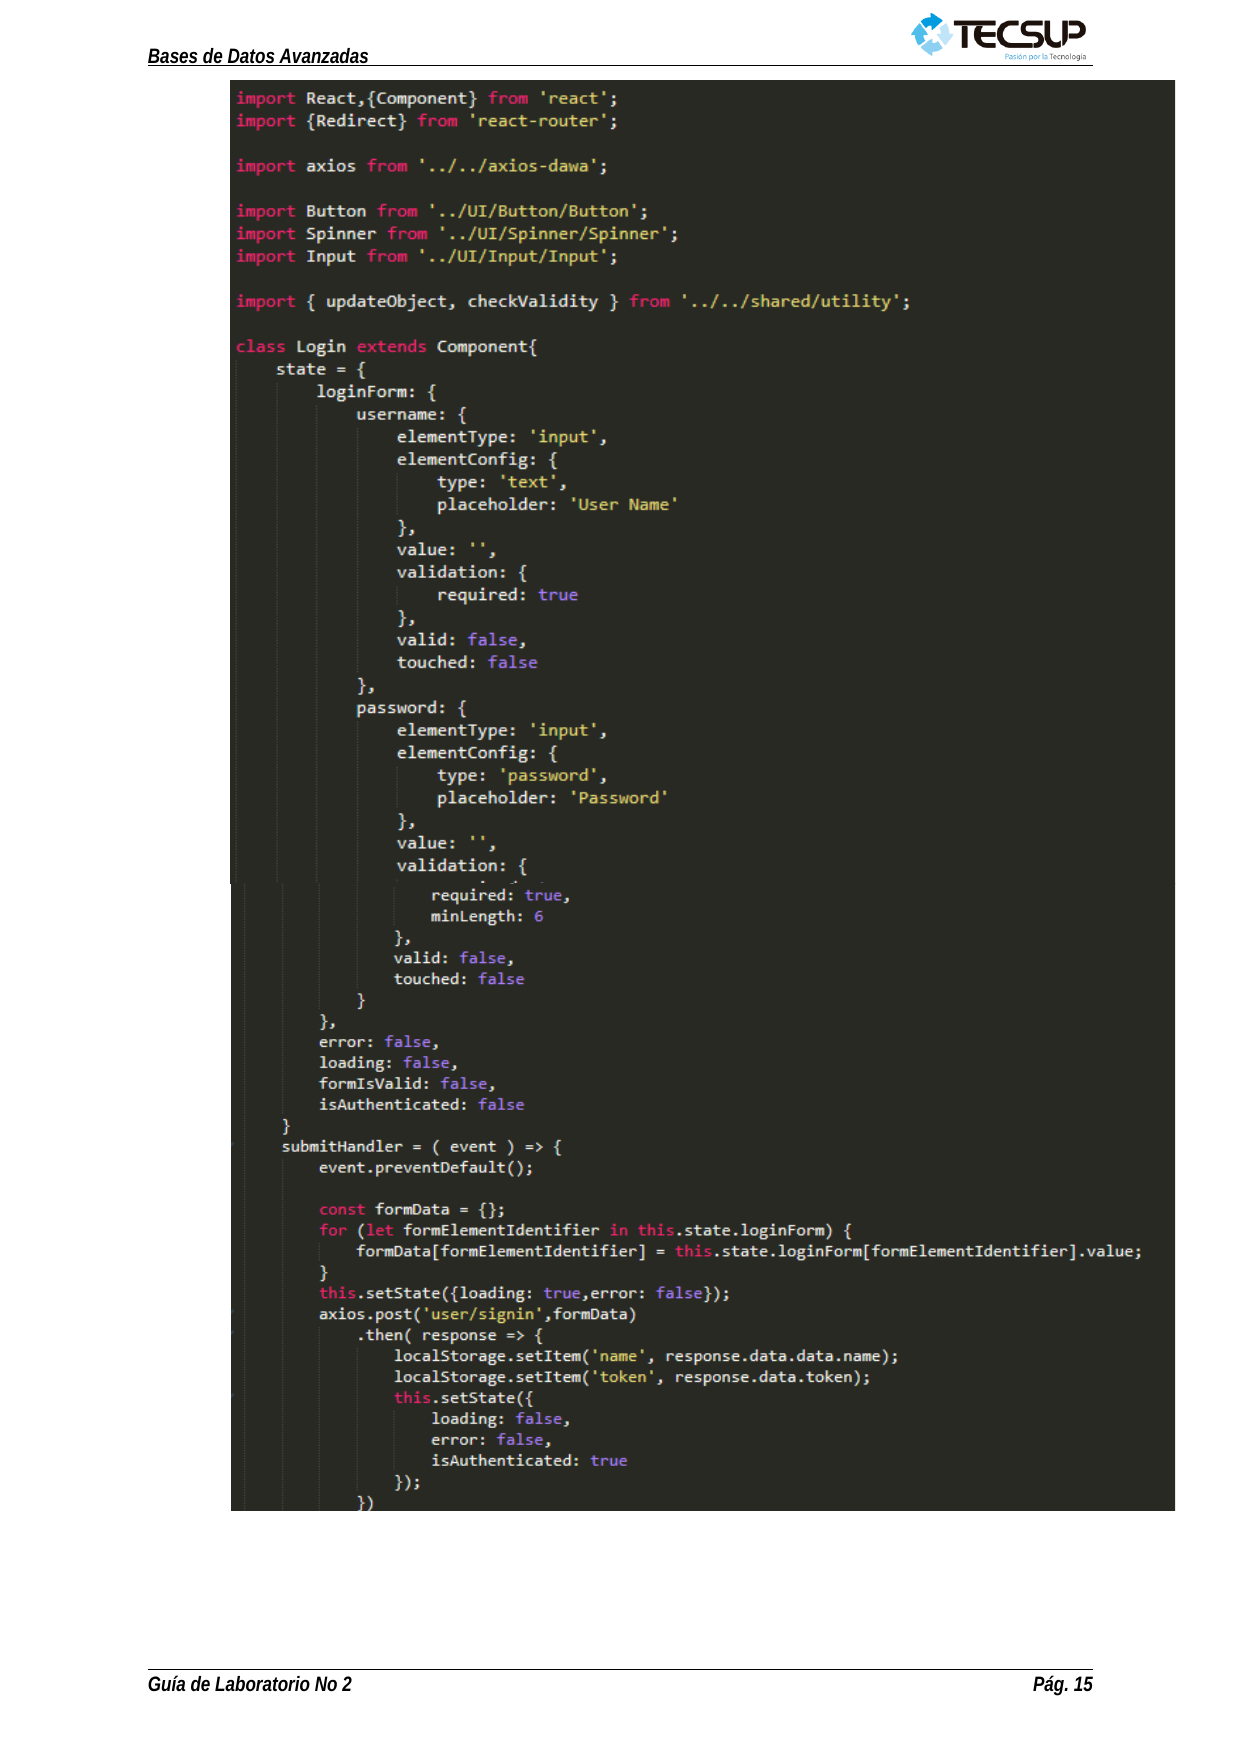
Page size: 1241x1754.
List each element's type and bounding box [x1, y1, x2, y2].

picture [910, 13, 1090, 63]
picture [230, 80, 1175, 1511]
